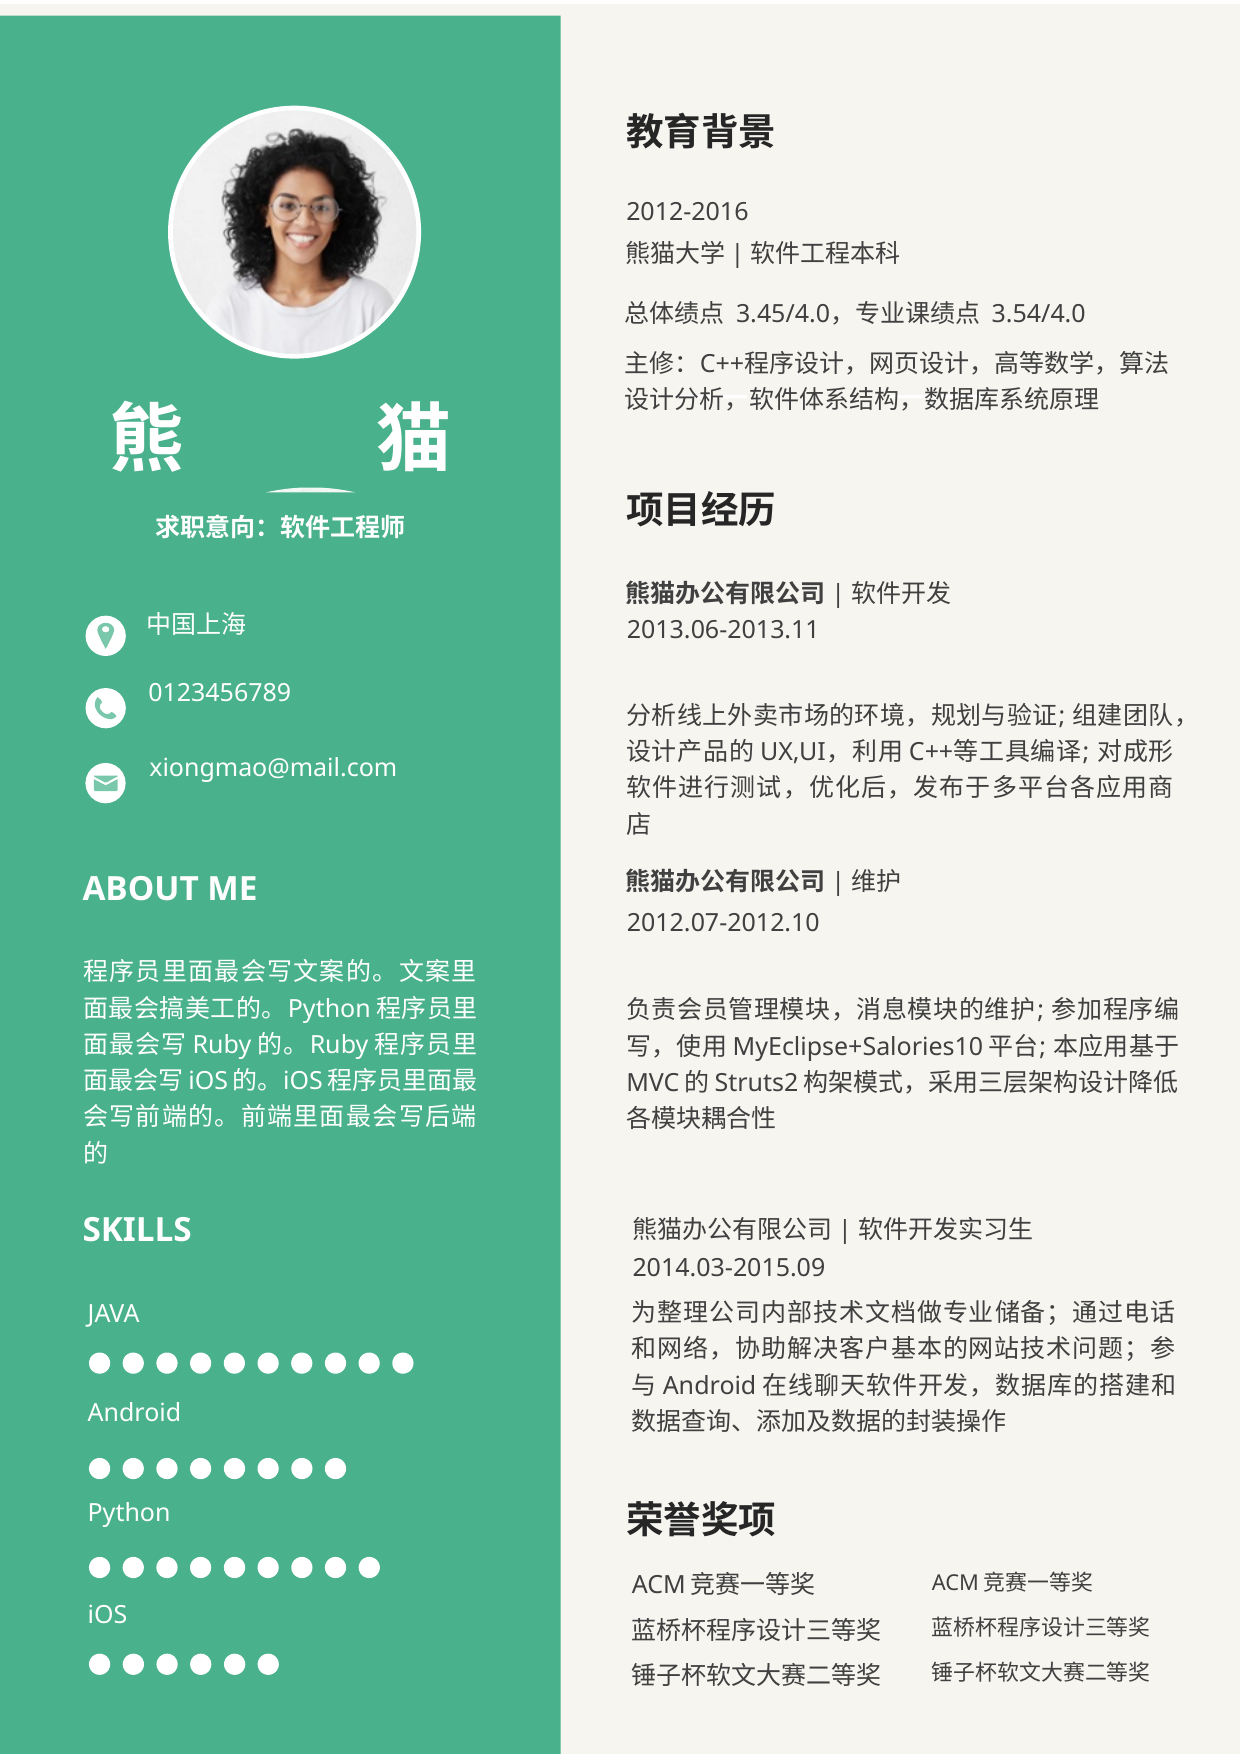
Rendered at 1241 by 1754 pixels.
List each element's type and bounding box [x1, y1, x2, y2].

picture [173, 111, 416, 353]
